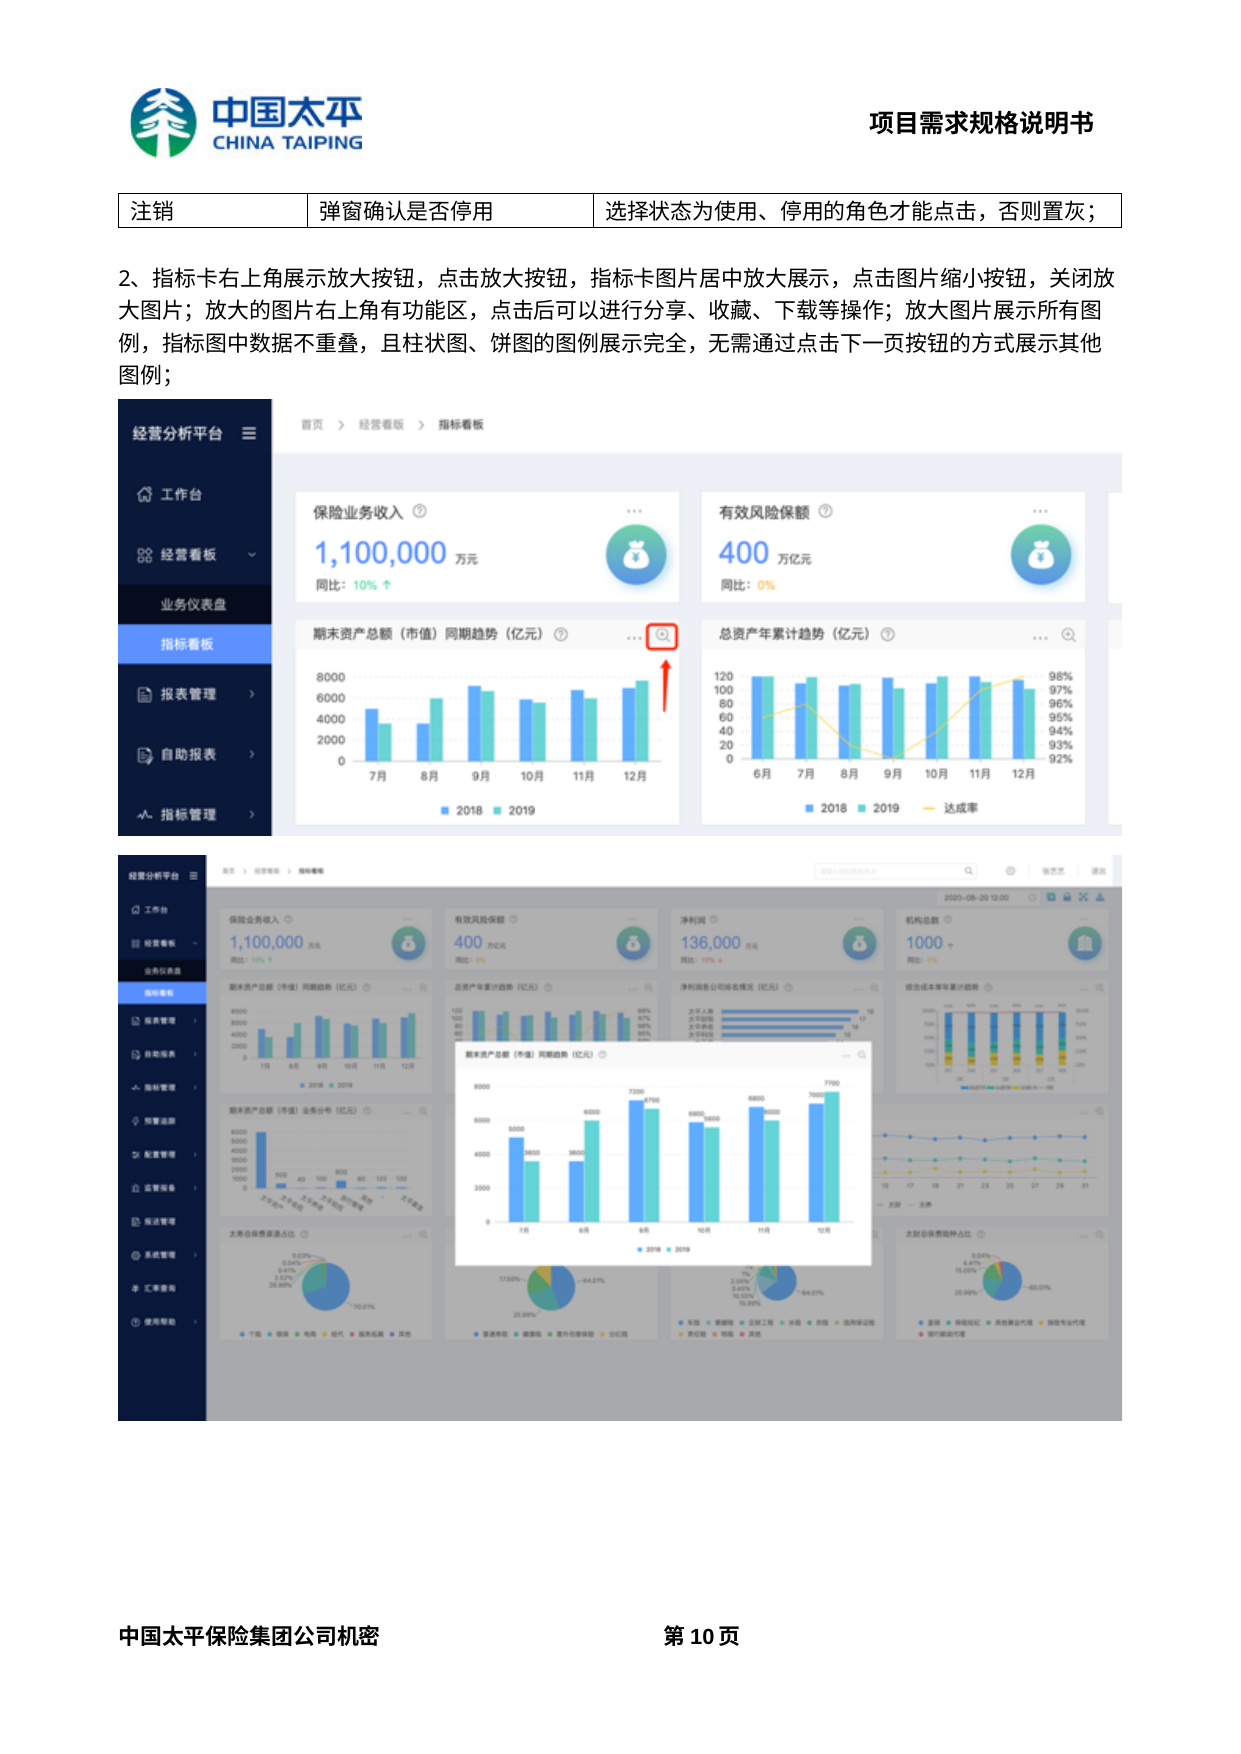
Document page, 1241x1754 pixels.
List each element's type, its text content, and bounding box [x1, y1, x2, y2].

picture [130, 88, 362, 158]
picture [118, 399, 1123, 836]
table_cell 选择状态为使用、停用的角色才能点击，否则置灰； [594, 194, 1121, 227]
table_cell 弹窗确认是否停用 [308, 194, 593, 227]
list 指标卡右上角展示放大按钮，点击放大按钮，指标卡图片居中放大展示，点击图片缩小按钮，关闭放大图片；放大的图片右上角有功能区，点击后可以进行分享、收藏、下载等操作；放大图片展示所有图例，指标图中数据不重叠，且柱状图、饼图的图例展示完全，无需通过点击下一页按钮的方式展示其他图例； [118, 260, 1122, 390]
table_cell 注销 [119, 194, 307, 227]
picture [118, 855, 1123, 1421]
